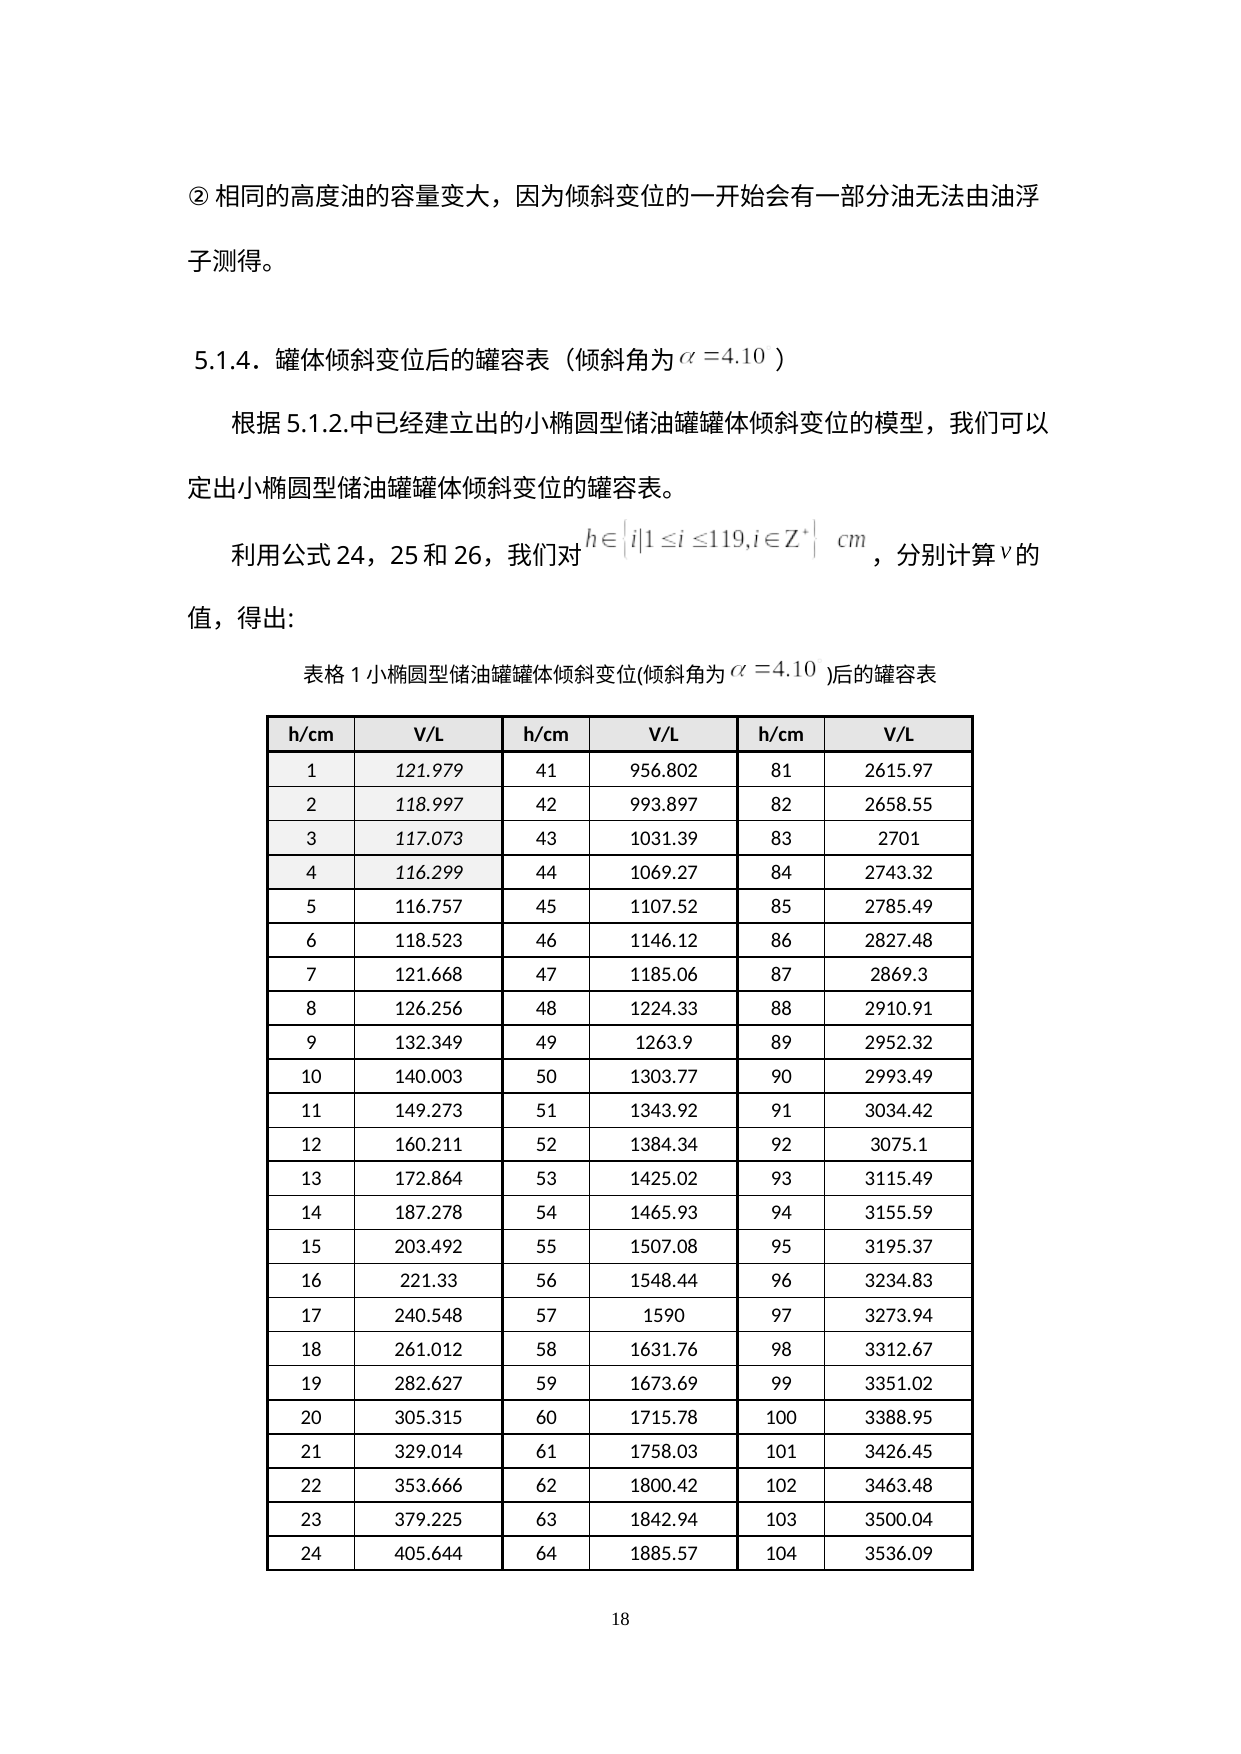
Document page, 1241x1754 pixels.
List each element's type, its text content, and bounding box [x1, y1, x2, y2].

table_cell 22 [269, 1469, 354, 1501]
table_cell 1303.77 [590, 1060, 736, 1092]
table_cell 4 [269, 856, 354, 888]
table_cell 3312.67 [825, 1332, 971, 1365]
table_cell 42 [504, 787, 589, 820]
table_cell 3388.95 [825, 1401, 971, 1433]
table_cell 2910.91 [825, 992, 971, 1024]
table_cell 1590 [590, 1298, 736, 1331]
table_cell 47 [504, 958, 589, 990]
table_cell 379.225 [355, 1503, 501, 1535]
table_cell 3273.94 [825, 1298, 971, 1331]
table_cell 1715.78 [590, 1401, 736, 1433]
table_cell 3351.02 [825, 1366, 971, 1399]
table_cell 15 [269, 1230, 354, 1263]
table_cell 221.33 [355, 1264, 501, 1297]
table_cell 1507.08 [590, 1230, 736, 1263]
table_cell 1885.57 [590, 1537, 736, 1569]
table_cell 2993.49 [825, 1060, 971, 1092]
table_cell 121.979 [355, 753, 501, 786]
table_cell 63 [504, 1503, 589, 1535]
table_cell 149.273 [355, 1094, 501, 1126]
table_cell 87 [739, 958, 824, 990]
table_cell 187.278 [355, 1196, 501, 1228]
table_cell 93 [739, 1162, 824, 1194]
table_cell 46 [504, 924, 589, 956]
table_cell 23 [269, 1503, 354, 1535]
table_cell 126.256 [355, 992, 501, 1024]
table_cell 329.014 [355, 1435, 501, 1467]
table_cell 56 [504, 1264, 589, 1297]
table_cell 282.627 [355, 1366, 501, 1399]
table_cell 17 [269, 1298, 354, 1331]
table_header V/L [825, 718, 971, 750]
table_cell 3426.45 [825, 1435, 971, 1467]
table_cell 58 [504, 1332, 589, 1365]
table_cell 1185.06 [590, 958, 736, 990]
table_cell 1842.94 [590, 1503, 736, 1535]
table_cell 2785.49 [825, 890, 971, 922]
table_cell 98 [739, 1332, 824, 1365]
table_cell 102 [739, 1469, 824, 1501]
table_cell 118.523 [355, 924, 501, 956]
table_cell 45 [504, 890, 589, 922]
table_cell 12 [269, 1128, 354, 1160]
table_cell 3536.09 [825, 1537, 971, 1569]
table_cell 1069.27 [590, 856, 736, 888]
text 表格 1小椭圆型储油罐罐体倾斜变位(倾斜角为)后的罐容表 [187, 649, 1053, 714]
table_cell 956.802 [590, 753, 736, 786]
table_cell 1224.33 [590, 992, 736, 1024]
table_cell 64 [504, 1537, 589, 1569]
table_cell 85 [739, 890, 824, 922]
table_cell 43 [504, 821, 589, 854]
table_cell 3500.04 [825, 1503, 971, 1535]
table_cell 54 [504, 1196, 589, 1228]
table_cell 96 [739, 1264, 824, 1297]
table_cell 81 [739, 753, 824, 786]
table_cell 1465.93 [590, 1196, 736, 1228]
table_cell 48 [504, 992, 589, 1024]
table_cell 2869.3 [825, 958, 971, 990]
table_cell 1425.02 [590, 1162, 736, 1194]
table_cell 1 [269, 753, 354, 786]
table_cell 3234.83 [825, 1264, 971, 1297]
table_cell 203.492 [355, 1230, 501, 1263]
table_cell 121.668 [355, 958, 501, 990]
table_cell 353.666 [355, 1469, 501, 1501]
table_cell 1384.34 [590, 1128, 736, 1160]
text 根据5.1.2.中已经建立出的小椭圆型储油罐罐体倾斜变位的模型，我们可以定出小椭圆型储油罐罐体倾斜变位的罐容表。 [187, 389, 1053, 519]
table_cell 2743.32 [825, 856, 971, 888]
table_cell 19 [269, 1366, 354, 1399]
table_cell 2827.48 [825, 924, 971, 956]
table_cell 9 [269, 1026, 354, 1058]
table_cell 118.997 [355, 787, 501, 820]
table_cell 3463.48 [825, 1469, 971, 1501]
table_cell 21 [269, 1435, 354, 1467]
table_cell 90 [739, 1060, 824, 1092]
table_cell 117.073 [355, 821, 501, 854]
table_cell 103 [739, 1503, 824, 1535]
table_cell 3115.49 [825, 1162, 971, 1194]
table_cell 97 [739, 1298, 824, 1331]
text 利用公式，和，我们对，分别计算的值，得出: [187, 519, 1053, 649]
table_cell 8 [269, 992, 354, 1024]
table_cell 172.864 [355, 1162, 501, 1194]
table_header h/cm [739, 718, 824, 750]
table_cell 50 [504, 1060, 589, 1092]
table_cell 132.349 [355, 1026, 501, 1058]
table_cell 1673.69 [590, 1366, 736, 1399]
text ②相同的高度油的容量变大，因为倾斜变位的一开始会有一部分油无法由油浮子测得。 [187, 162, 1053, 292]
table_cell 101 [739, 1435, 824, 1467]
table_cell 405.644 [355, 1537, 501, 1569]
text 5.1.4．罐体倾斜变位后的罐容表（倾斜角为） [187, 324, 1053, 389]
table_cell 2658.55 [825, 787, 971, 820]
table_cell 51 [504, 1094, 589, 1126]
table_cell 7 [269, 958, 354, 990]
table_cell 3075.1 [825, 1128, 971, 1160]
table_cell 57 [504, 1298, 589, 1331]
table_cell 2952.32 [825, 1026, 971, 1058]
table_cell 52 [504, 1128, 589, 1160]
table_header V/L [590, 718, 736, 750]
table_cell 61 [504, 1435, 589, 1467]
table_cell 1343.92 [590, 1094, 736, 1126]
table_cell 1107.52 [590, 890, 736, 922]
table_cell 116.299 [355, 856, 501, 888]
table_header h/cm [504, 718, 589, 750]
table_cell 104 [739, 1537, 824, 1569]
table_cell 44 [504, 856, 589, 888]
table_cell 116.757 [355, 890, 501, 922]
table_cell 160.211 [355, 1128, 501, 1160]
table_cell 89 [739, 1026, 824, 1058]
table_cell 49 [504, 1026, 589, 1058]
table_header V/L [355, 718, 501, 750]
table_cell 2 [269, 787, 354, 820]
table_cell 11 [269, 1094, 354, 1126]
table_cell 83 [739, 821, 824, 854]
table_cell 10 [269, 1060, 354, 1092]
table_cell 24 [269, 1537, 354, 1569]
table_cell 6 [269, 924, 354, 956]
table_cell 240.548 [355, 1298, 501, 1331]
table_cell 2701 [825, 821, 971, 854]
table_cell 1758.03 [590, 1435, 736, 1467]
table_cell 1631.76 [590, 1332, 736, 1365]
table_cell 3034.42 [825, 1094, 971, 1126]
table_cell 55 [504, 1230, 589, 1263]
table_cell 2615.97 [825, 753, 971, 786]
table_cell 41 [504, 753, 589, 786]
table_cell 1031.39 [590, 821, 736, 854]
table_cell 261.012 [355, 1332, 501, 1365]
table_cell 5 [269, 890, 354, 922]
table_cell 993.897 [590, 787, 736, 820]
table_cell 82 [739, 787, 824, 820]
table_cell 3 [269, 821, 354, 854]
table_cell 140.003 [355, 1060, 501, 1092]
table_cell 1146.12 [590, 924, 736, 956]
table_cell 13 [269, 1162, 354, 1194]
table_cell 1800.42 [590, 1469, 736, 1501]
table_cell 95 [739, 1230, 824, 1263]
table_cell 92 [739, 1128, 824, 1160]
table_cell 100 [739, 1401, 824, 1433]
table_cell 3155.59 [825, 1196, 971, 1228]
table_cell 16 [269, 1264, 354, 1297]
table_cell 99 [739, 1366, 824, 1399]
table_cell 88 [739, 992, 824, 1024]
table_cell 1548.44 [590, 1264, 736, 1297]
table_cell 14 [269, 1196, 354, 1228]
table_cell 305.315 [355, 1401, 501, 1433]
table_cell 1263.9 [590, 1026, 736, 1058]
table_cell 86 [739, 924, 824, 956]
table_cell 84 [739, 856, 824, 888]
table_cell 94 [739, 1196, 824, 1228]
table_cell 18 [269, 1332, 354, 1365]
table_cell 59 [504, 1366, 589, 1399]
table_cell 20 [269, 1401, 354, 1433]
table_cell 91 [739, 1094, 824, 1126]
table_header h/cm [269, 718, 354, 750]
table_cell 62 [504, 1469, 589, 1501]
table_cell 53 [504, 1162, 589, 1194]
table_cell 60 [504, 1401, 589, 1433]
table_cell 3195.37 [825, 1230, 971, 1263]
